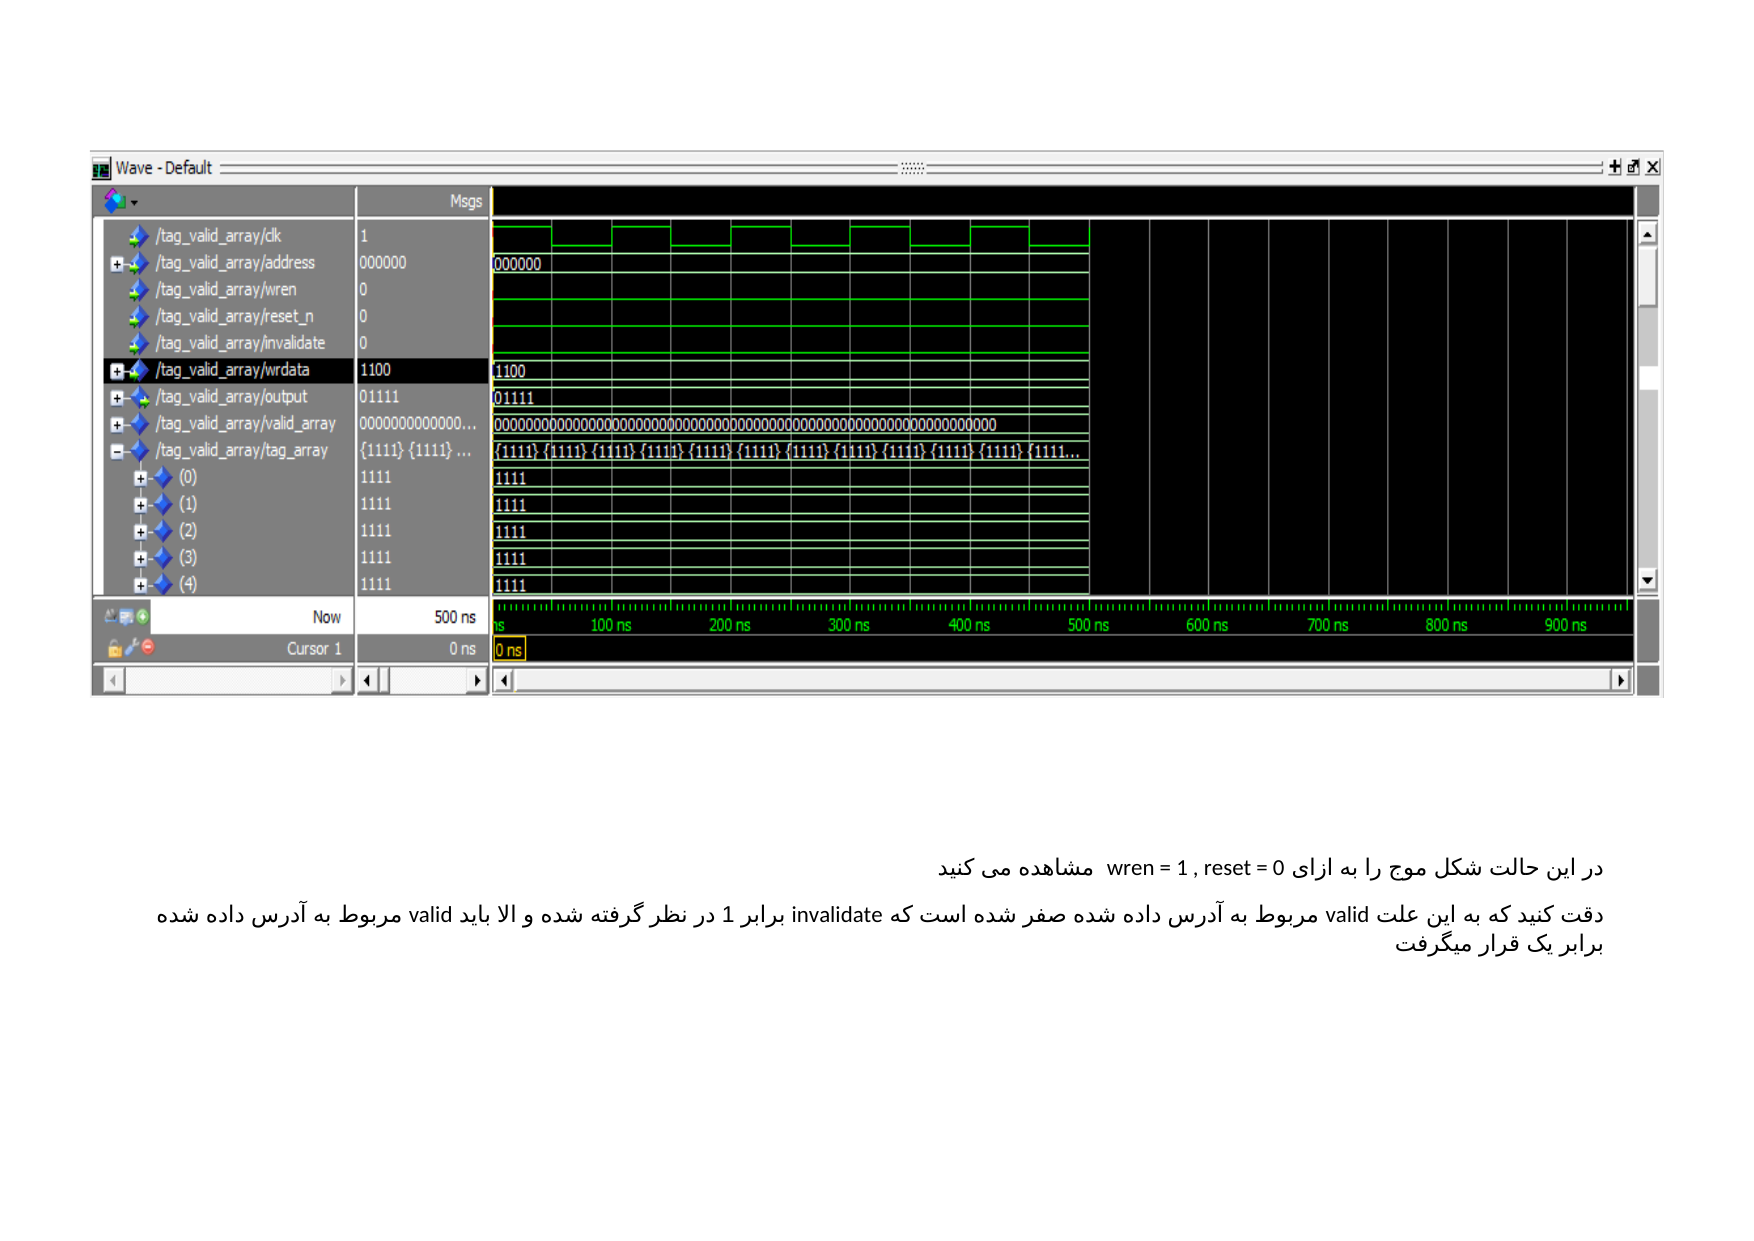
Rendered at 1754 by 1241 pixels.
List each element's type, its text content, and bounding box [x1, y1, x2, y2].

text دقت کنید که به این علت valid مربوط به آدرس داده شده صفر شده است که invalidate برابر 1 در نظر گرفته شده و الا باید valid مربوط به آدرس داده شده برابر یک قرار میگرفت [150, 900, 1604, 957]
text در این حالت شکل موج را به ازای wren = 1 , reset = 0 مشاهده می کنید [150, 853, 1604, 881]
picture [88, 150, 1663, 696]
